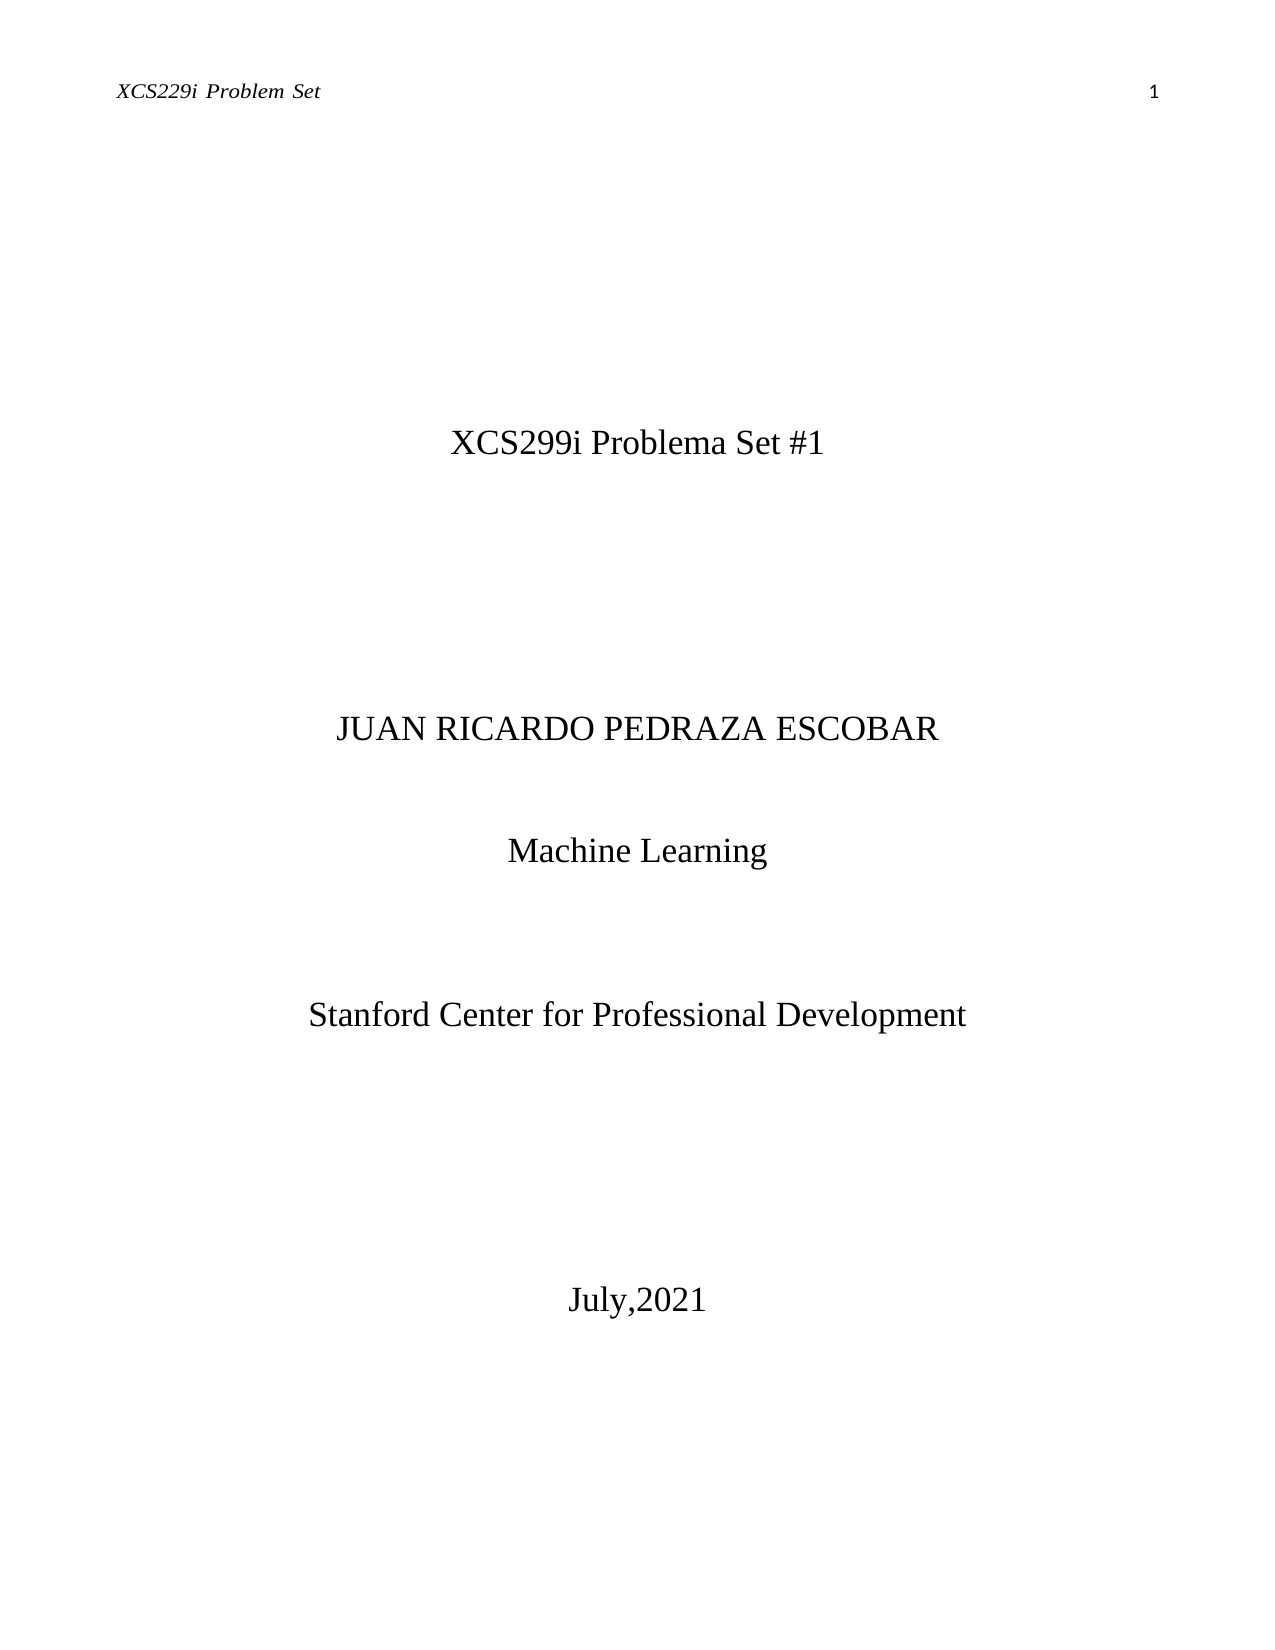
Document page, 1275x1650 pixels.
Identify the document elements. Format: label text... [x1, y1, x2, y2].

text JUAN RICARDO PEDRAZA ESCOBAR [104, 707, 1171, 748]
text Machine Learning [104, 829, 1171, 870]
text July,2021 [104, 1279, 1171, 1319]
text Stanford Center for Professional Development [104, 993, 1171, 1034]
text XCS299i Problema Set #1 [104, 421, 1171, 462]
